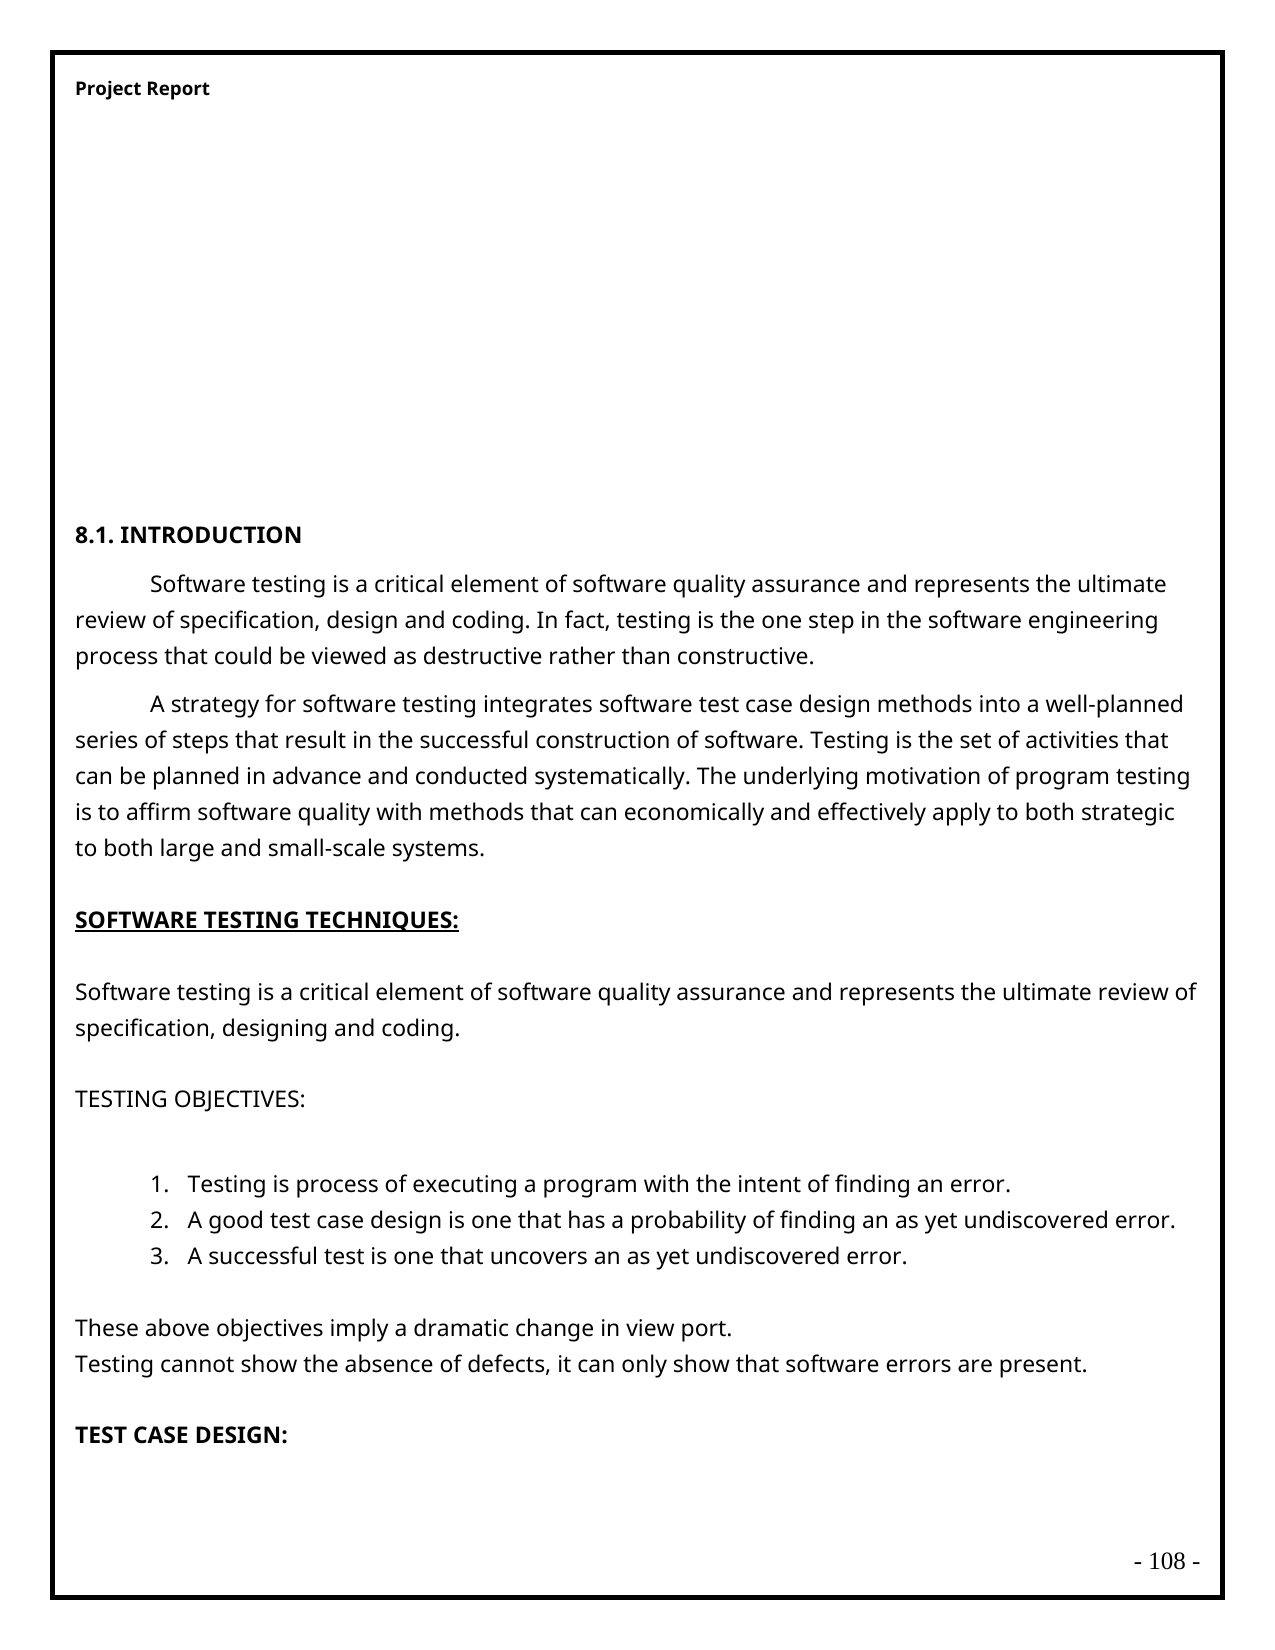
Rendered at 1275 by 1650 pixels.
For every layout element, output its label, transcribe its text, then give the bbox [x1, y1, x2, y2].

text 8.1. INTRODUCTION [75, 519, 1200, 551]
text SOFTWARE TESTING TECHNIQUES: [75, 904, 1200, 935]
text Software testing is a critical element of software quality assurance and represents the ultimate review of specification, design and coding. In fact, testing is the one step in the software engineering process that could be viewed as destructive rather than constructive. [75, 568, 1200, 671]
text Software testing is a critical element of software quality assurance and represents the ultimate review of specification, designing and coding. [75, 976, 1200, 1043]
text TESTING OBJECTIVES: [75, 1083, 1200, 1115]
list Testing is process of executing a program with the intent of finding an error. [150, 1168, 1200, 1199]
text Testing cannot show the absence of defects, it can only show that software errors are present. [75, 1347, 1200, 1379]
text TEST CASE DESIGN: [75, 1419, 1200, 1451]
text These above objectives imply a dramatic change in view port. [75, 1312, 1200, 1343]
text A strategy for software testing integrates software test case design methods into a well-planned series of steps that result in the successful construction of software. Testing is the set of activities that can be planned in advance and conducted systematically. The underlying motivation of program testing is to affirm software quality with methods that can economically and effectively apply to both strategic to both large and small-scale systems. [75, 688, 1200, 863]
list A successful test is one that uncovers an as yet undiscovered error. [150, 1240, 1200, 1271]
list A good test case design is one that has a probability of finding an as yet undiscovered error. [150, 1204, 1200, 1235]
